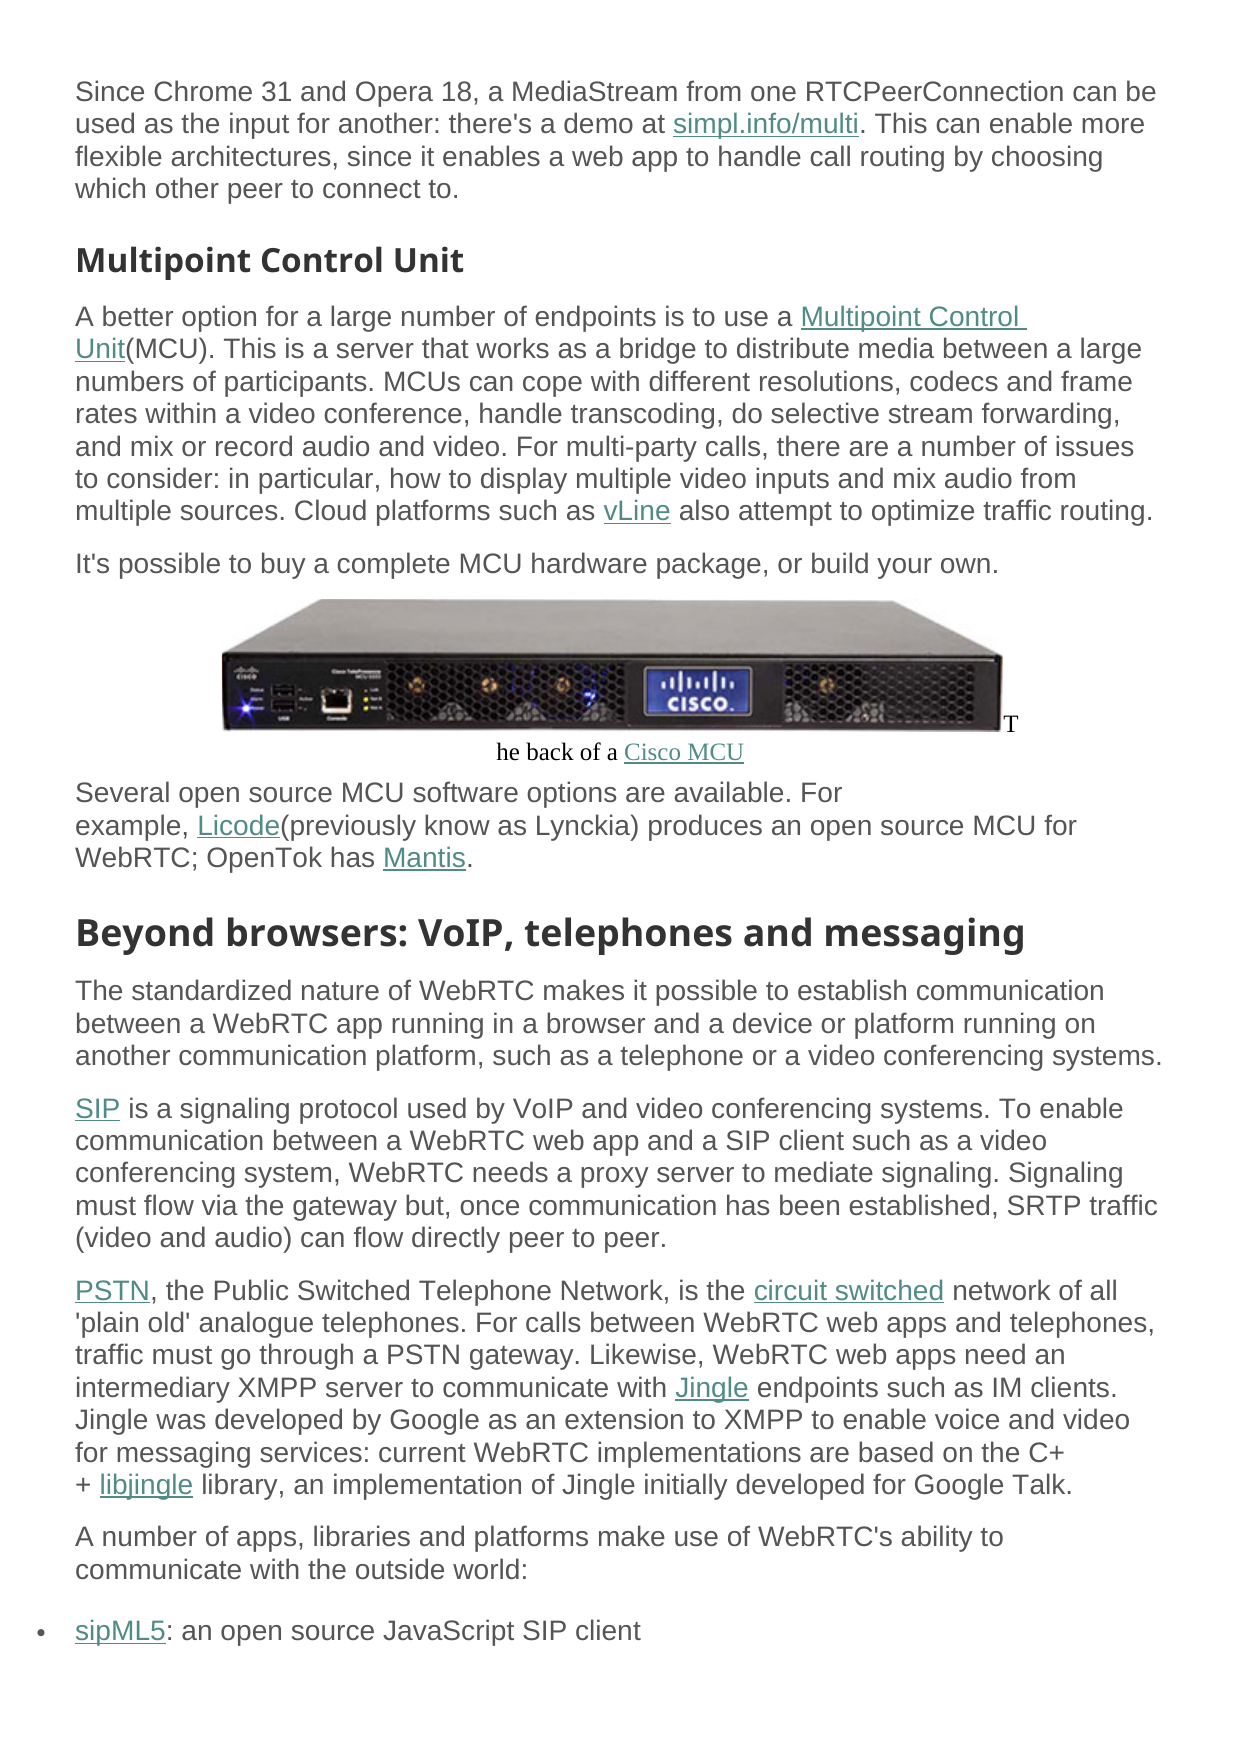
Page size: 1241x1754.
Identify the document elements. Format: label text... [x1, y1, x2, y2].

text Several open source MCU software options are available. For example, Licode(previously know as Lynckia) produces an open source MCU for WebRTC; OpenTok has Mantis. [75, 776, 1165, 873]
text Since Chrome 31 and Opera 18, a MediaStream from one RTCPeerConnection can be used as the input for another: there's a demo at simpl.info/multi. This can enable more flexible architectures, since it enables a web app to handle call routing by choosing which other peer to connect to. [75, 75, 1165, 204]
text Beyond browsers: VoIP, telephones and messaging [75, 906, 1165, 957]
text SIP is a signaling protocol used by VoIP and video conferencing systems. To enable communication between a WebRTC web app and a SIP client such as a video conferencing system, WebRTC needs a proxy server to mediate signaling. Signaling must flow via the gateway but, once communication has been established, SRTP traffic (video and audio) can flow directly peer to peer. [75, 1092, 1165, 1253]
picture [221, 599, 1004, 732]
list sipML5: an open source JavaScript SIP client [37, 1614, 1165, 1647]
text A number of apps, libraries and platforms make use of WebRTC's ability to communicate with the outside world: [75, 1520, 1165, 1585]
text Multipoint Control Unit [75, 237, 1165, 282]
text he back of a Cisco MCU [75, 737, 1165, 766]
text The standardized nature of WebRTC makes it possible to establish communication between a WebRTC app running in a browser and a device or platform running on another communication platform, such as a telephone or a video conferencing systems. [75, 974, 1165, 1072]
text A better option for a large number of endpoints is to use a Multipoint Control Unit(MCU). This is a server that works as a bridge to distribute media between a large numbers of participants. MCUs can cope with different resolutions, codecs and frame rates within a video conference, handle transcoding, do selective stream forwarding, and mix or record audio and video. For multi-party calls, there are a number of issues to consider: in particular, how to display multiple video inputs and mix audio from multiple sources. Cloud platforms such as vLine also attempt to optimize traffic routing. [75, 300, 1165, 527]
text It's possible to buy a complete MCU hardware package, or build your own. [75, 547, 1165, 579]
text PSTN, the Public Switched Telephone Network, is the circuit switched network of all 'plain old' analogue telephones. For calls between WebRTC web apps and telephones, traffic must go through a PSTN gateway. Likewise, WebRTC web apps need an intermediary XMPP server to communicate with Jingle endpoints such as IM clients. Jingle was developed by Google as an extension to XMPP to enable voice and video for messaging services: current WebRTC implementations are based on the C++ libjingle library, an implementation of Jingle initially developed for Google Talk. [75, 1273, 1165, 1500]
